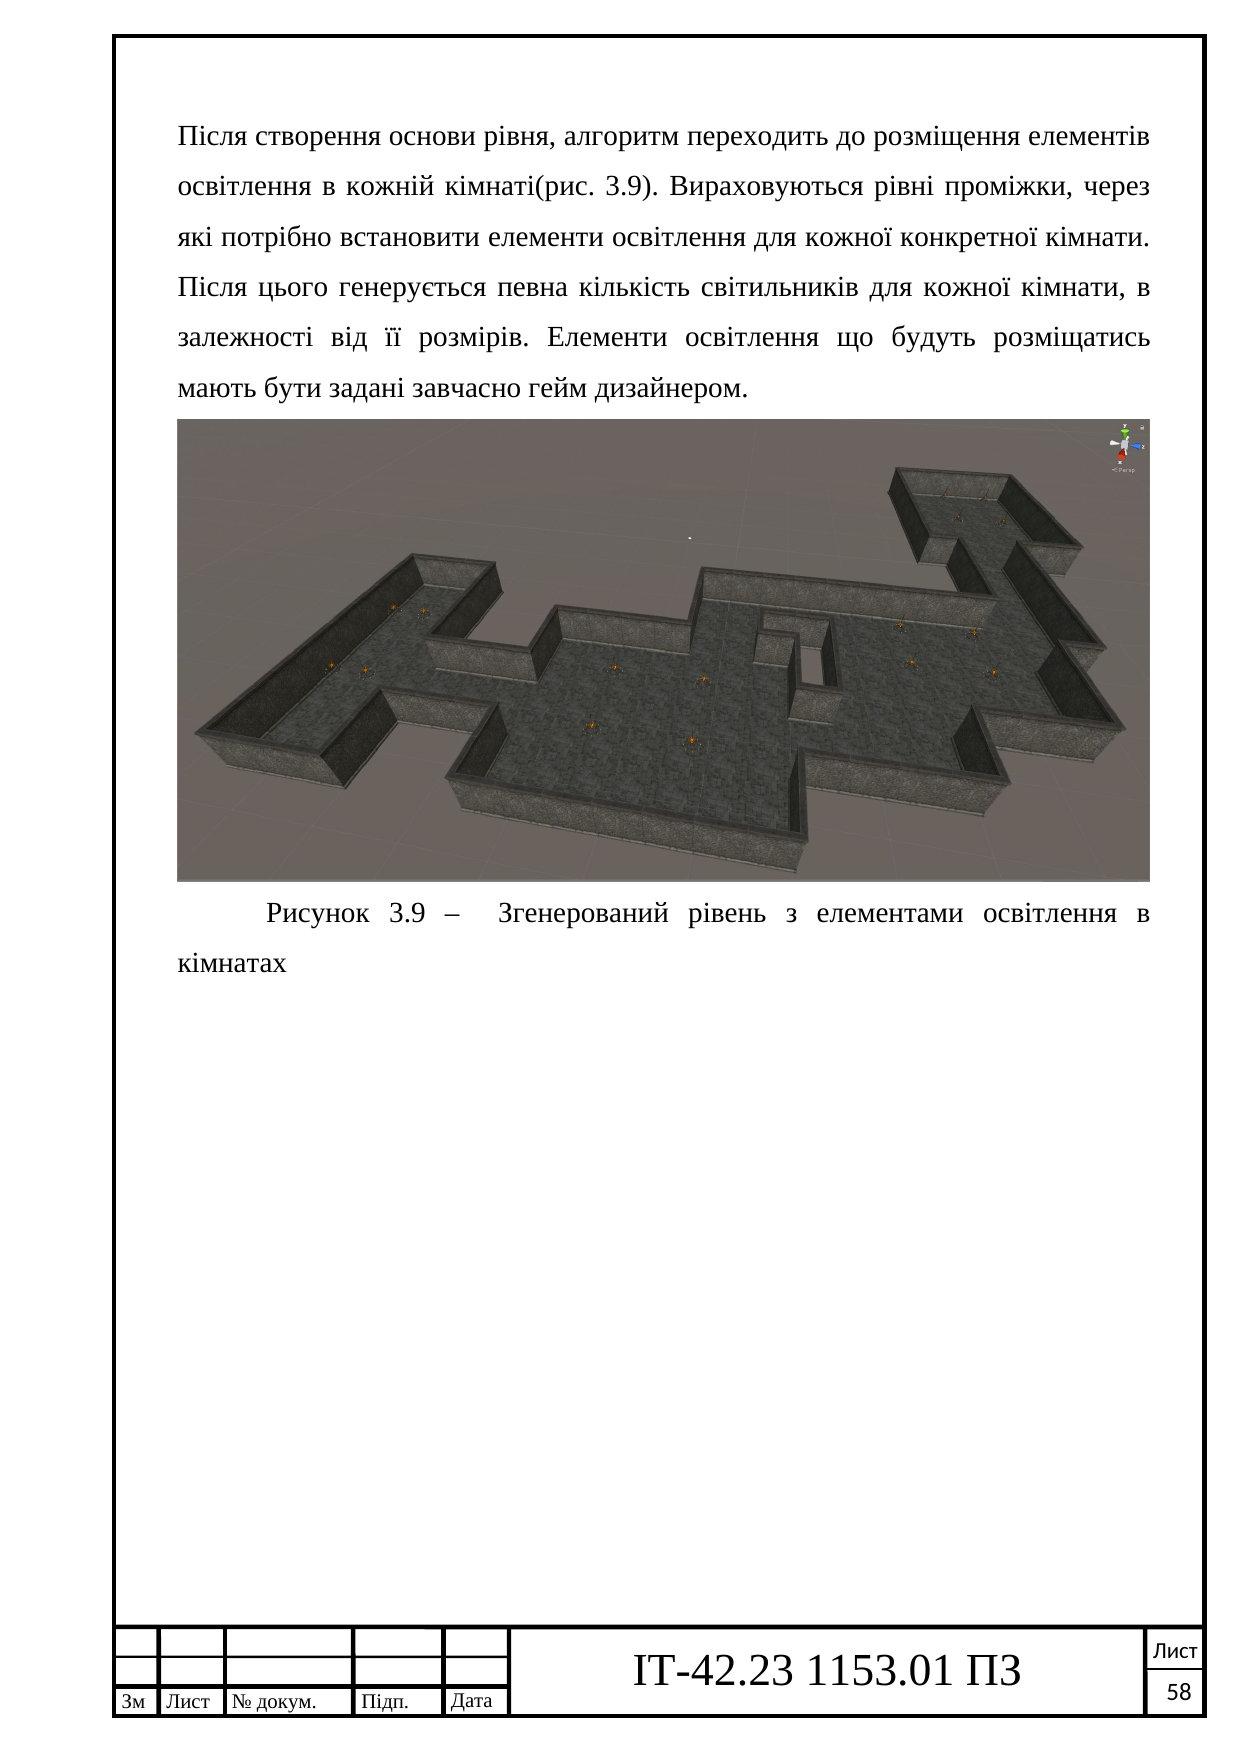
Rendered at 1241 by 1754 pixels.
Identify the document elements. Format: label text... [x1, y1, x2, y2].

picture [177, 419, 1150, 882]
text Рисунок 3.9 – Згенерований рівень з елементами освітлення в кімнатах [177, 895, 1152, 979]
text Після створення основи рівня, алгоритм переходить до розміщення елементів освітлення в кожній кімнаті(рис. 3.9). Вираховуються рівні проміжки, через які потрібно встановити елементи освітлення для кожної конкретної кімнати. Після цього генерується певна кількість світильників для кожної кімнати, в залежності від її розмірів. Елементи освітлення що будуть розміщатись мають бути задані завчасно гейм дизайнером. [177, 118, 1152, 403]
